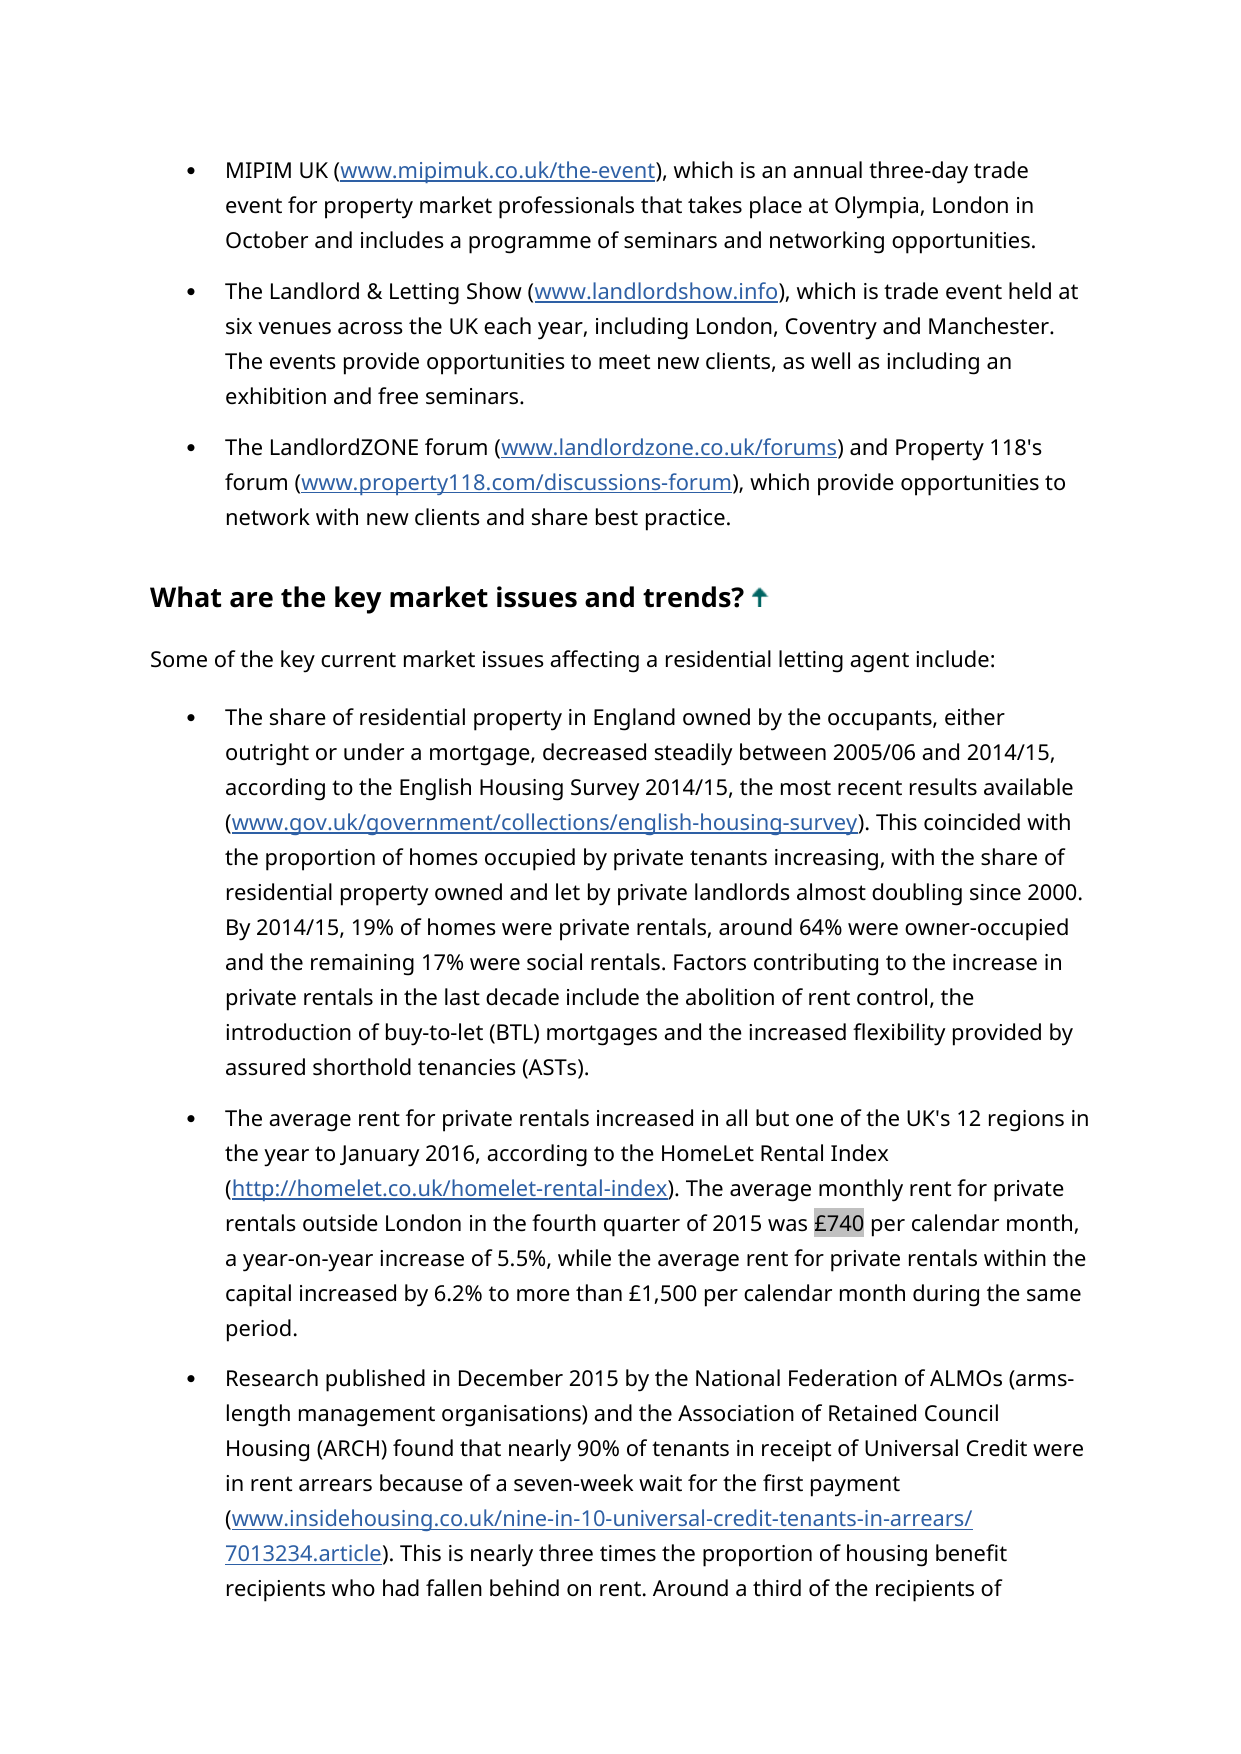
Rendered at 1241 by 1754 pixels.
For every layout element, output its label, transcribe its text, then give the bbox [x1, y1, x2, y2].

list The average rent for private rentals increased in all but one of the UK's 12 regions in the year to January 2016, according to the HomeLet Rental Index (http://homelet.co.uk/homelet-rental-index). The average monthly rent for private rentals outside London in the fourth quarter of 2015 was £740 per calendar month, a year-on-year increase of 5.5%, while the average rent for private rentals within the capital increased by 6.2% to more than £1,500 per calendar month during the same period. [187, 1097, 1090, 1342]
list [187, 1358, 1090, 1603]
list The Landlord & Letting Show (www.landlordshow.info), which is trade event held at six venues across the UK each year, including London, Coventry and Manchester. The events provide opportunities to meet new clients, as well as including an exhibition and free seminars. [187, 271, 1090, 411]
text Some of the key current market issues affecting a residential letting agent include: [150, 638, 1090, 673]
text What are the key market issues and trends? [150, 578, 1090, 615]
list The share of residential property in England owned by the occupants, either outright or under a mortgage, decreased steadily between 2005/06 and 2014/15, according to the English Housing Survey 2014/15, the most recent results available (www.gov.uk/government/collections/english-housing-survey). This coincided with the proportion of homes occupied by private tenants increasing, with the share of residential property owned and let by private landlords almost doubling since 2000. By 2014/15, 19% of homes were private rentals, around 64% were owner-occupied and the remaining 17% were social rentals. Factors contributing to the increase in private rentals in the last decade include the abolition of rent control, the introduction of buy-to-let (BTL) mortgages and the increased flexibility provided by assured shorthold tenancies (ASTs). [187, 697, 1090, 1082]
list The LandlordZONE forum (www.landlordzone.co.uk/forums) and Property 118's forum (www.property118.com/discussions-forum), which provide opportunities to network with new clients and share best practice. [187, 426, 1090, 531]
picture [751, 586, 769, 607]
list MIPIM UK (www.mipimuk.co.uk/the-event), which is an annual three-day trade event for property market professionals that takes place at Olympia, London in October and includes a programme of seminars and networking opportunities. [187, 150, 1090, 255]
